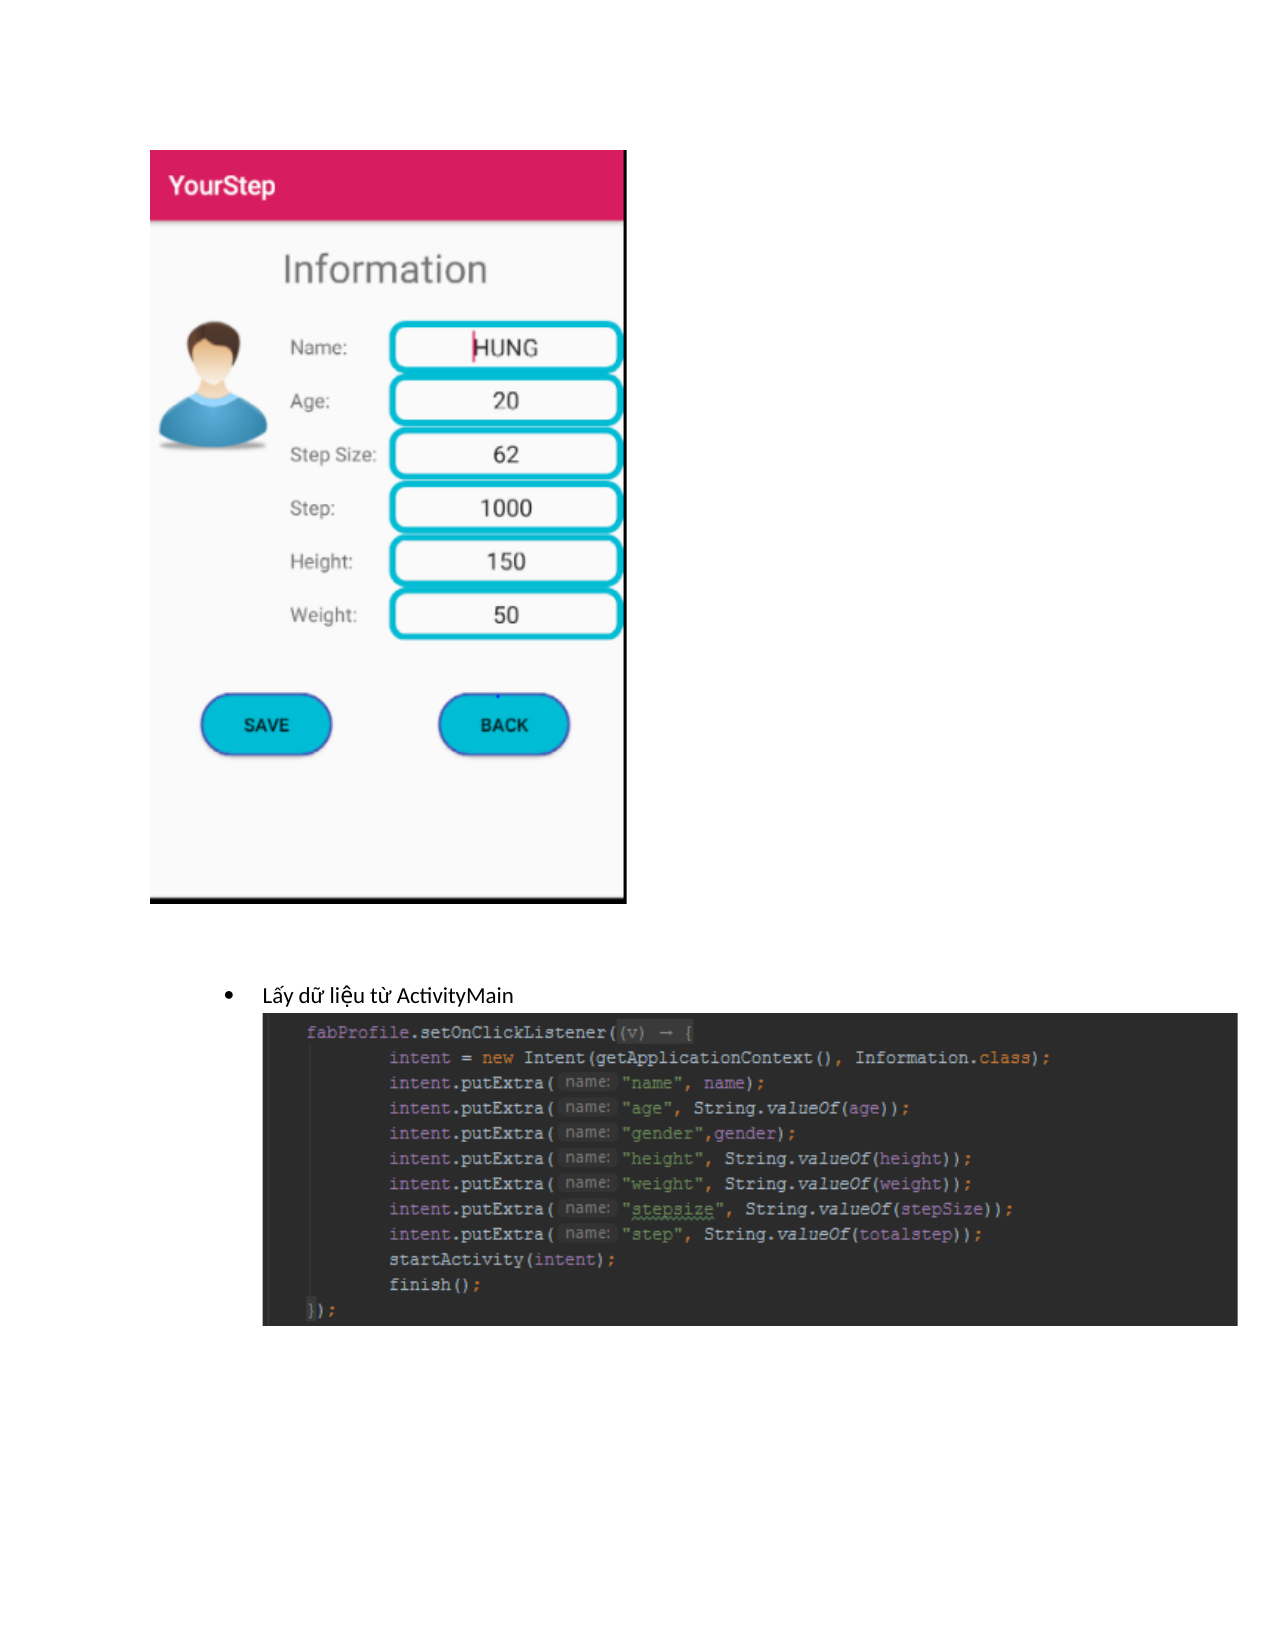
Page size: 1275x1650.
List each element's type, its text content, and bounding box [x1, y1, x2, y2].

picture [262, 1013, 1238, 1326]
picture [150, 150, 627, 904]
list Lấy dữ liệu từ ActivityMain [225, 981, 1125, 1009]
